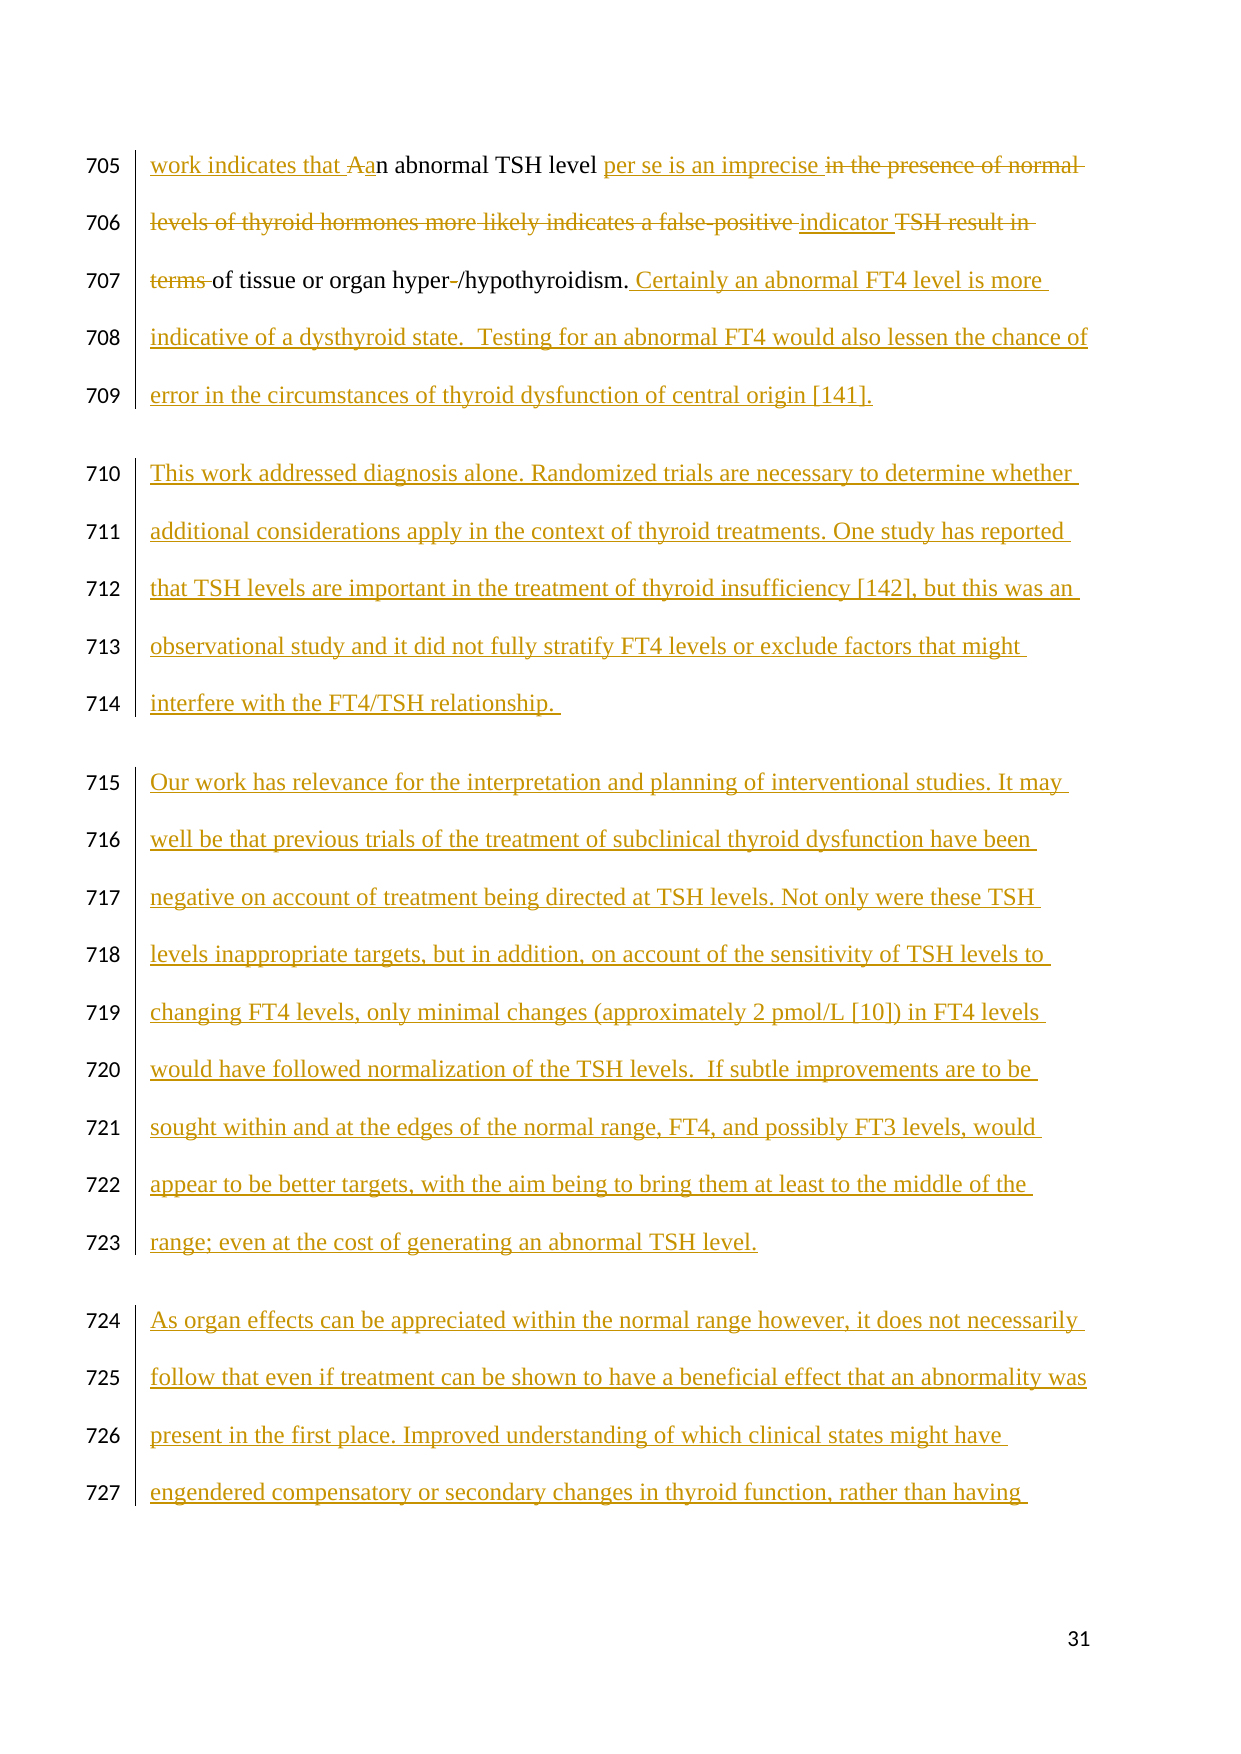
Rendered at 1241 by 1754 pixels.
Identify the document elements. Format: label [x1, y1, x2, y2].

text [150, 150, 1090, 409]
